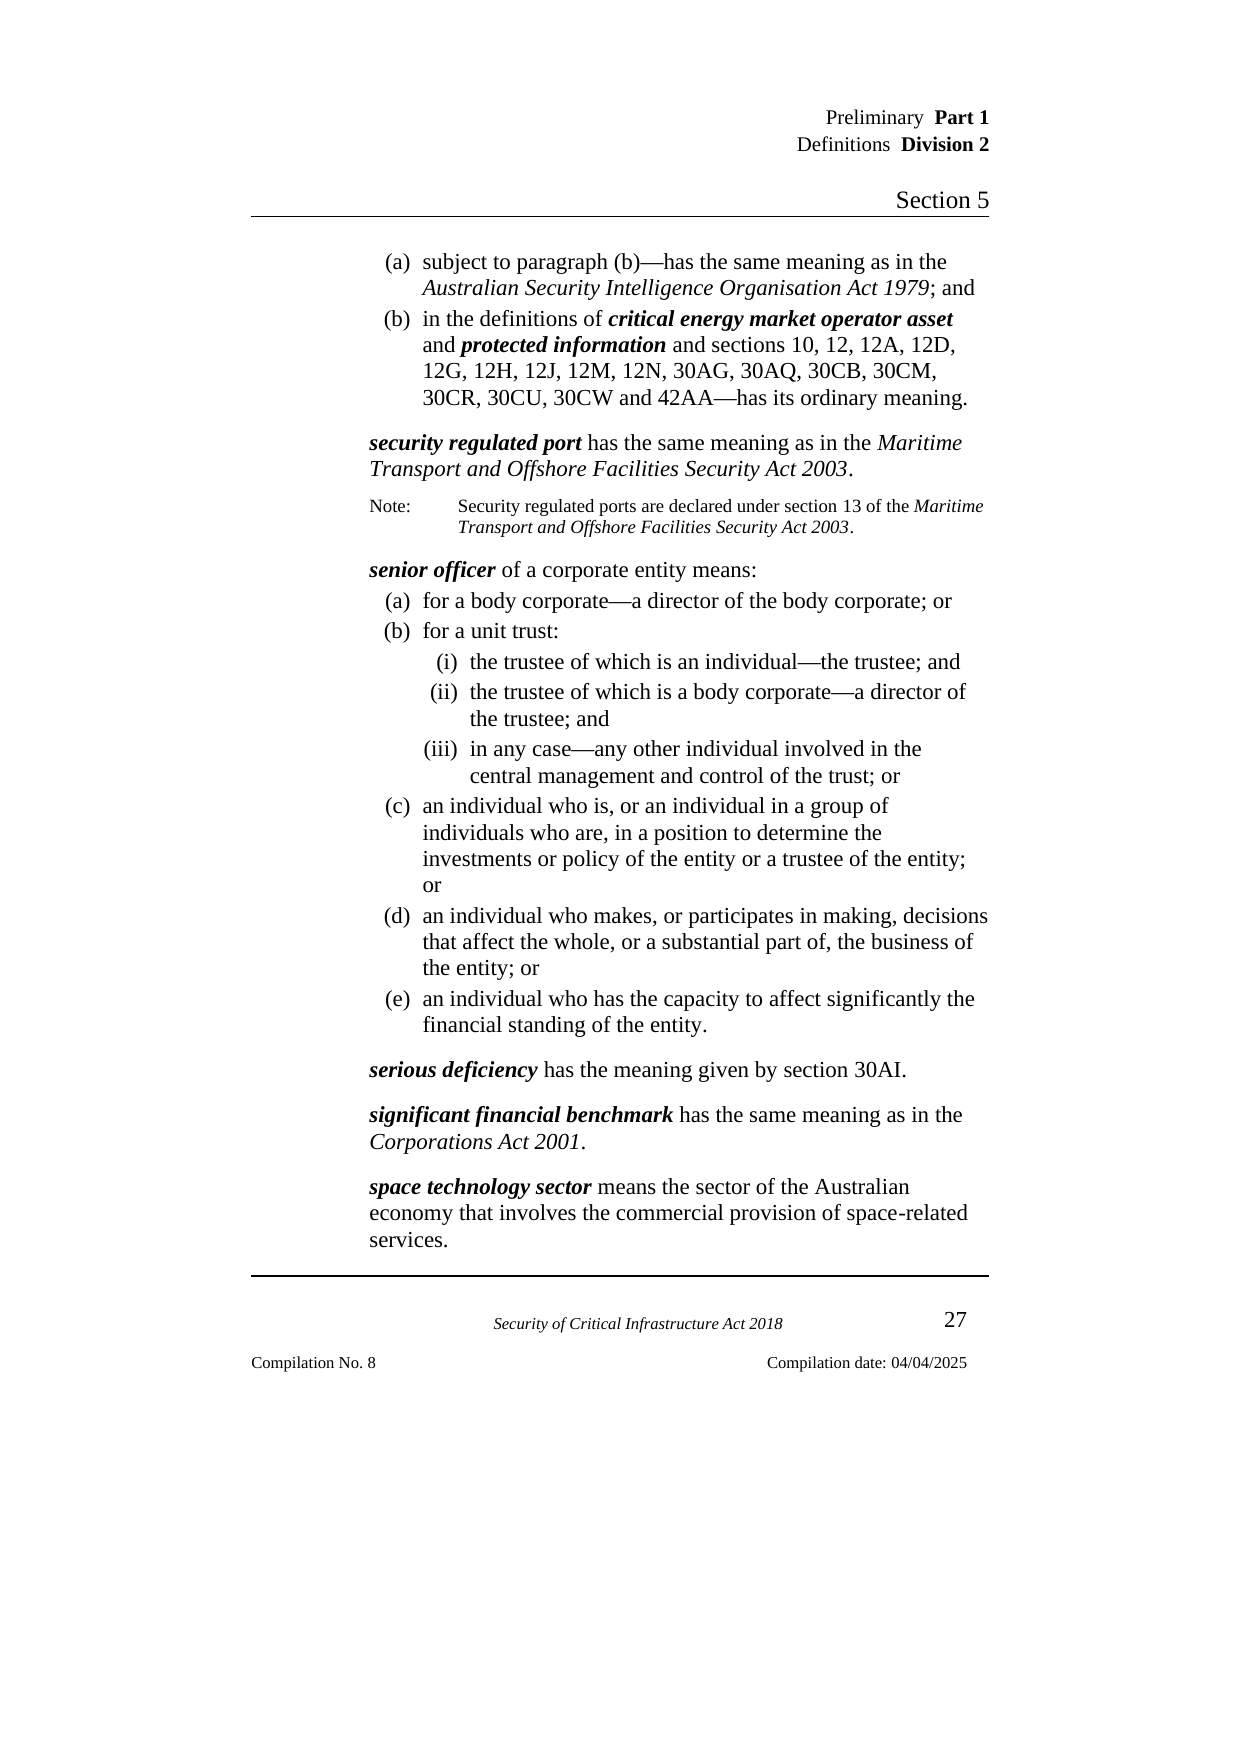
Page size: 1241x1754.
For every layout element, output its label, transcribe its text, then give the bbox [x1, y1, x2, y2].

text space technology sector means the sector of the Australian economy that involves the commercial provision of space-related services. [369, 1173, 989, 1252]
text (b) in the definitions of critical energy market operator asset and protected information and sections 10, 12, 12A, 12D, 12G, 12H, 12J, 12M, 12N, 30AG, 30AQ, 30CB, 30CM, 30CR, 30CU, 30CW and 42AA—has its ordinary meaning. [251, 305, 989, 410]
text senior officer of a corporate entity means: [369, 556, 989, 583]
text security regulated port has the same meaning as in the Maritime Transport and Offshore Facilities Security Act 2003. [369, 429, 989, 482]
text (iii) in any case—any other individual involved in the central management and control of the trust; or [251, 735, 989, 788]
text (d) an individual who makes, or participates in making, decisions that affect the whole, or a substantial part of, the business of the entity; or [251, 902, 989, 981]
text serious deficiency has the meaning given by section 30AI. [369, 1056, 989, 1083]
text (b) for a unit trust: [251, 617, 989, 644]
text (a) subject to paragraph (b)—has the same meaning as in the Australian Security Intelligence Organisation Act 1979; and [251, 248, 989, 301]
text (e) an individual who has the capacity to affect significantly the financial standing of the entity. [251, 985, 989, 1038]
text (a) for a body corporate—a director of the body corporate; or [251, 587, 989, 613]
text Note: Security regulated ports are declared under section 13 of the Maritime Transport and Offshore Facilities Security Act 2003. [369, 494, 989, 538]
text (i) the trustee of which is an individual—the trustee; and [251, 648, 989, 674]
text (c) an individual who is, or an individual in a group of individuals who are, in a position to determine the investments or policy of the entity or a trustee of the entity; or [251, 792, 989, 898]
text significant financial benchmark has the same meaning as in the Corporations Act 2001. [369, 1102, 989, 1154]
text (ii) the trustee of which is a body corporate—a director of the trustee; and [251, 678, 989, 731]
